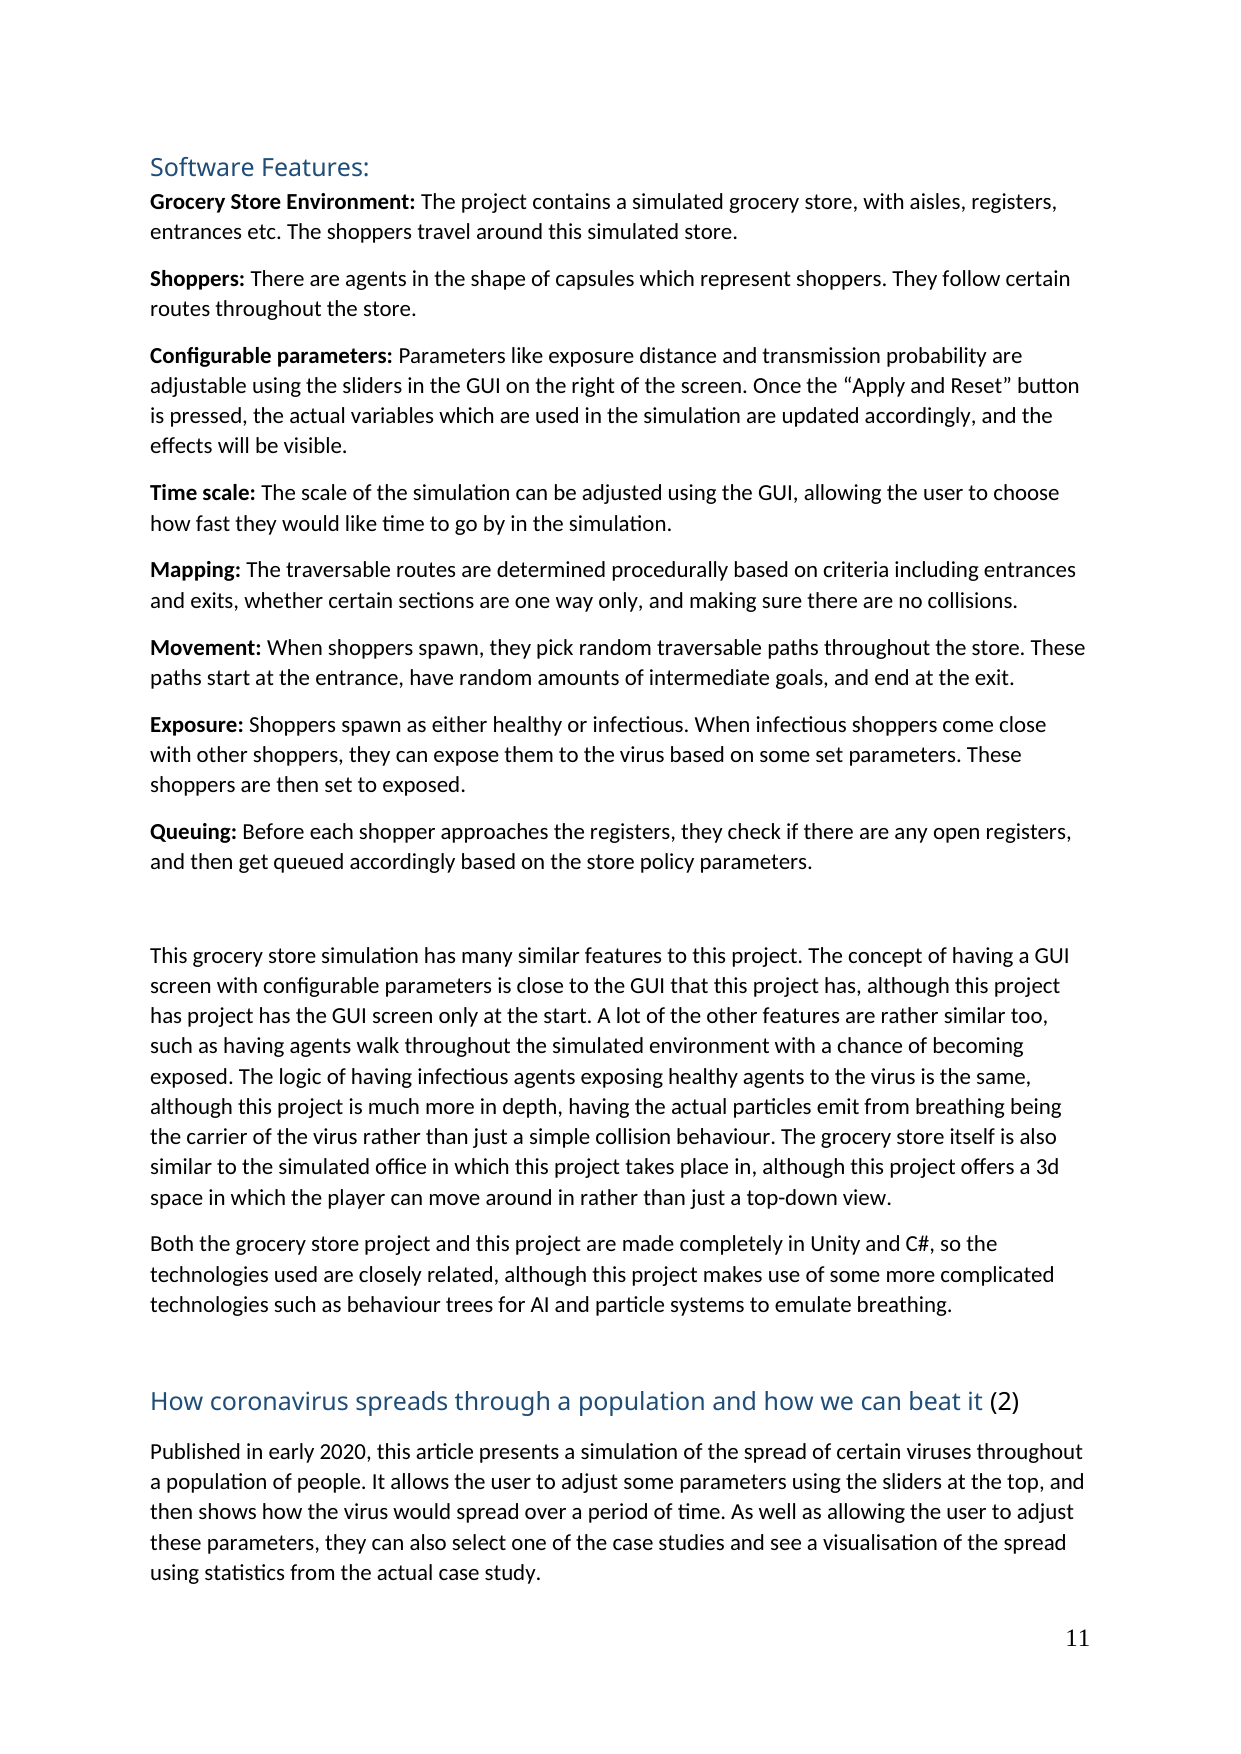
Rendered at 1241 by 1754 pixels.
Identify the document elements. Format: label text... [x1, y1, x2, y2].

text Time scale: The scale of the simulation can be adjusted using the GUI, allowing the user to choose how fast they would like time to go by in the simulation. [150, 478, 1090, 537]
text Grocery Store Environment: The project contains a simulated grocery store, with aisles, registers, entrances etc. The shoppers travel around this simulated store. [150, 187, 1090, 245]
text Queuing: Before each shopper approaches the registers, they check if there are any open registers, and then get queued accordingly based on the store policy parameters. [150, 817, 1090, 875]
text Shoppers: There are agents in the shape of capsules which represent shoppers. They follow certain routes throughout the store. [150, 264, 1090, 322]
text Mapping: The traversable routes are determined procedurally based on criteria including entrances and exits, whether certain sections are one way only, and making sure there are no collisions. [150, 556, 1090, 614]
text How coronavirus spreads through a population and how we can beat it (2) [150, 1384, 1090, 1418]
text Published in early 2020, this article presents a simulation of the spread of certain viruses throughout a population of people. It allows the user to adjust some parameters using the sliders at the top, and then shows how the virus would spread over a period of time. As well as allowing the user to adjust these parameters, they can also select one of the case studies and see a visualisation of the spread using statistics from the actual case study. [150, 1437, 1090, 1586]
text Exposure: Shoppers spawn as either healthy or infectious. When infectious shoppers come close with other shoppers, they can expose them to the virus based on some set parameters. These shoppers are then set to exposed. [150, 710, 1090, 798]
subtitle Software Features: [150, 150, 1090, 184]
text Both the grocery store project and this project are made completely in Unity and C#, so the technologies used are closely related, although this project makes use of some more complicated technologies such as behaviour trees for AI and particle systems to emulate breathing. [150, 1229, 1090, 1318]
text Configurable parameters: Parameters like exposure distance and transmission probability are adjustable using the sliders in the GUI on the right of the screen. Once the “Apply and Reset” button is pressed, the actual variables which are used in the simulation are updated accordingly, and the effects will be visible. [150, 341, 1090, 459]
text This grocery store simulation has many similar features to this project. The concept of having a GUI screen with configurable parameters is close to the GUI that this project has, although this project has project has the GUI screen only at the start. A lot of the other features are rather similar too, such as having agents walk throughout the simulated environment with a chance of becoming exposed. The logic of having infectious agents exposing healthy agents to the virus is the same, although this project is much more in depth, having the actual particles emit from breathing being the carrier of the virus rather than just a simple collision behaviour. The grocery store itself is also similar to the simulated office in which this project takes place in, although this project offers a 3d space in which the player can move around in rather than just a top-down view. [150, 941, 1090, 1211]
text Movement: When shoppers spawn, they pick random traversable paths throughout the store. These paths start at the entrance, have random amounts of intermediate goals, and end at the exit. [150, 633, 1090, 691]
